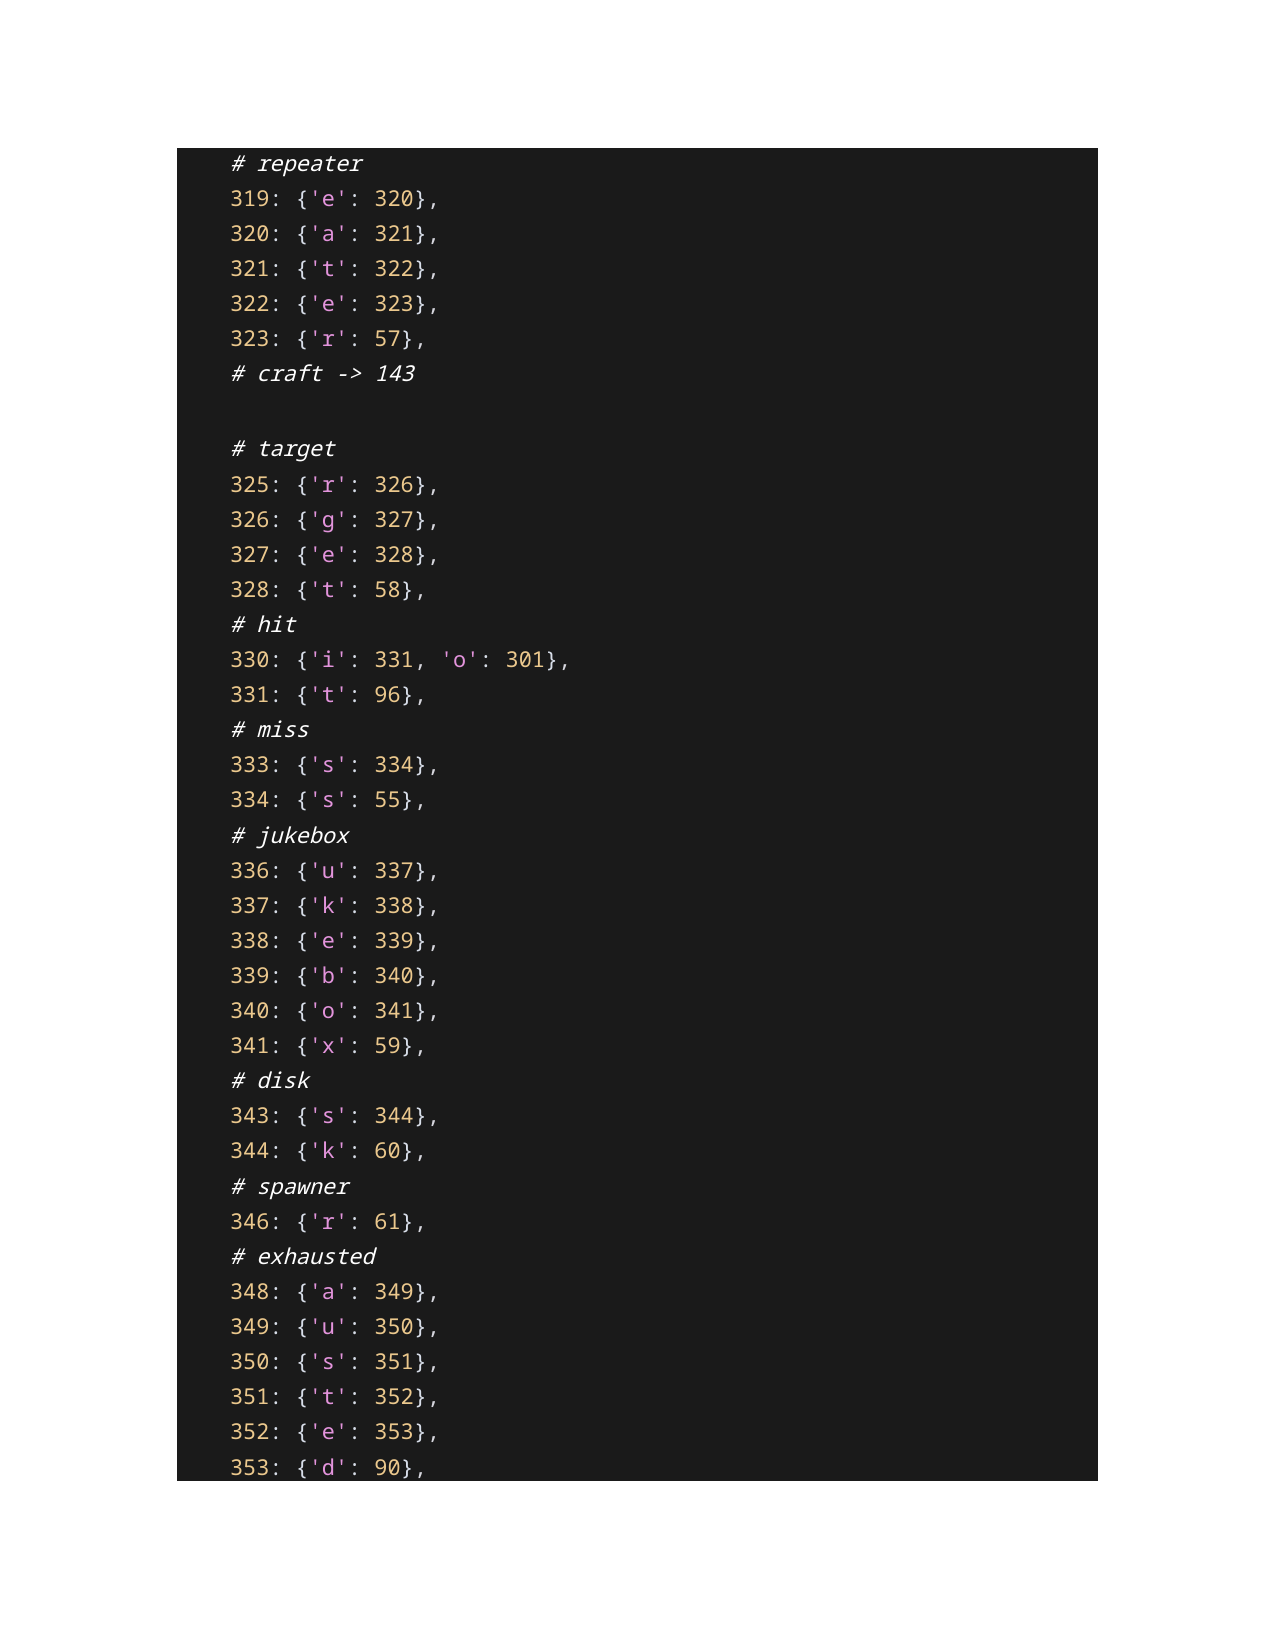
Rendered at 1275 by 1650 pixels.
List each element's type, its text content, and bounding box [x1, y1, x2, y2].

text 320: {'a': 321}, [177, 218, 1098, 248]
text 353: {'d': 90}, [177, 1451, 1098, 1481]
text 340: {'o': 341}, [177, 995, 1098, 1025]
text 349: {'u': 350}, [177, 1311, 1098, 1341]
text # target [177, 433, 1098, 463]
text # hit [177, 609, 1098, 639]
text 338: {'e': 339}, [177, 925, 1098, 955]
text 337: {'k': 338}, [177, 890, 1098, 919]
text 319: {'e': 320}, [177, 183, 1098, 212]
text # jukebox [177, 819, 1098, 849]
text 344: {'k': 60}, [177, 1136, 1098, 1165]
text # spawner [177, 1171, 1098, 1200]
text # repeater [177, 148, 1098, 177]
text 327: {'e': 328}, [177, 539, 1098, 568]
text 348: {'a': 349}, [177, 1276, 1098, 1306]
text 336: {'u': 337}, [177, 855, 1098, 884]
text 333: {'s': 334}, [177, 749, 1098, 779]
text # exhausted [177, 1241, 1098, 1271]
text 331: {'t': 96}, [177, 679, 1098, 709]
text 326: {'g': 327}, [177, 504, 1098, 533]
text # craft -> 143 [177, 358, 1098, 388]
text 351: {'t': 352}, [177, 1381, 1098, 1411]
text 334: {'s': 55}, [177, 784, 1098, 814]
text 350: {'s': 351}, [177, 1346, 1098, 1376]
text 339: {'b': 340}, [177, 960, 1098, 990]
text 330: {'i': 331, 'o': 301}, [177, 644, 1098, 674]
text 322: {'e': 323}, [177, 288, 1098, 318]
text 328: {'t': 58}, [177, 574, 1098, 604]
text 346: {'r': 61}, [177, 1206, 1098, 1236]
text 343: {'s': 344}, [177, 1100, 1098, 1130]
text 352: {'e': 353}, [177, 1416, 1098, 1446]
text 341: {'x': 59}, [177, 1030, 1098, 1060]
text # miss [177, 714, 1098, 744]
text 323: {'r': 57}, [177, 323, 1098, 353]
text # disk [177, 1065, 1098, 1095]
text 325: {'r': 326}, [177, 468, 1098, 498]
text 321: {'t': 322}, [177, 253, 1098, 283]
